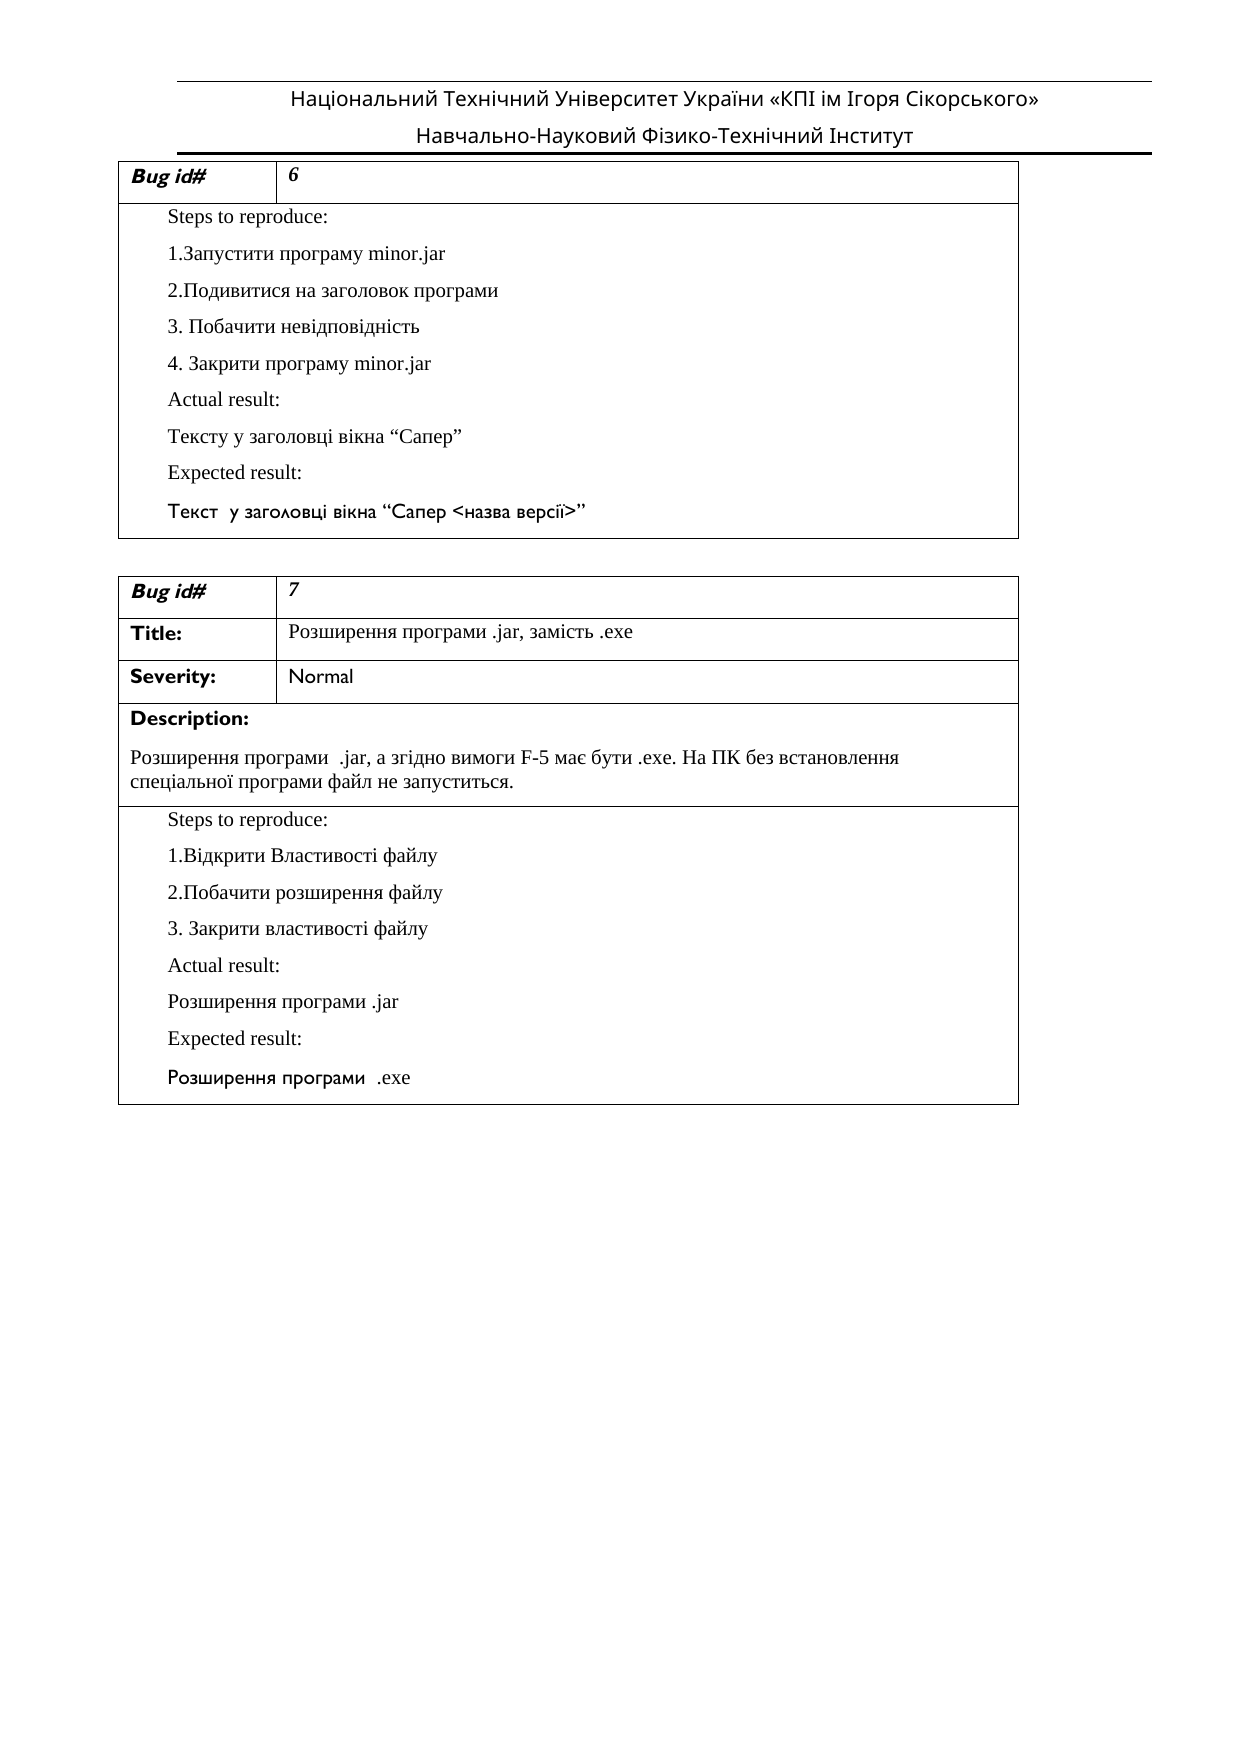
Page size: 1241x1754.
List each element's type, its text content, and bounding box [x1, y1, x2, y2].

table_cell Severity: [119, 661, 276, 703]
table_cell Normal [277, 661, 1018, 703]
table_cell Title: [119, 619, 276, 660]
table_cell Steps to reproduce: 1.Запустити програму minor.jar 2.Подивитися на заголовок програми 3. Побачити невідповідність 4. Закрити програму minor.jar Actual result: Тексту у заголовці вікна “Сапер” Expected result: Текст у заголовці вікна “Сапер <назва версії>” [119, 204, 1018, 538]
table_cell Steps to reproduce: 1.Відкрити Властивості файлу 2.Побачити розширення файлу 3. Закрити властивості файлу Actual result: Розширення програми .jar Expected result: Розширення програми .exe [119, 807, 1018, 1104]
table_header 6 [277, 162, 1018, 203]
table_cell Розширення програми .jar, замість .exe [277, 619, 1018, 660]
table_header Bug id# [119, 162, 276, 203]
table_header Bug id# [119, 577, 276, 618]
table_cell Description: Розширення програми .jar, а згідно вимоги F-5 має бути .exe. На ПК без встановлення спеціальної програми файл не запуститься. [119, 704, 1018, 806]
table_header 7 [277, 577, 1018, 618]
